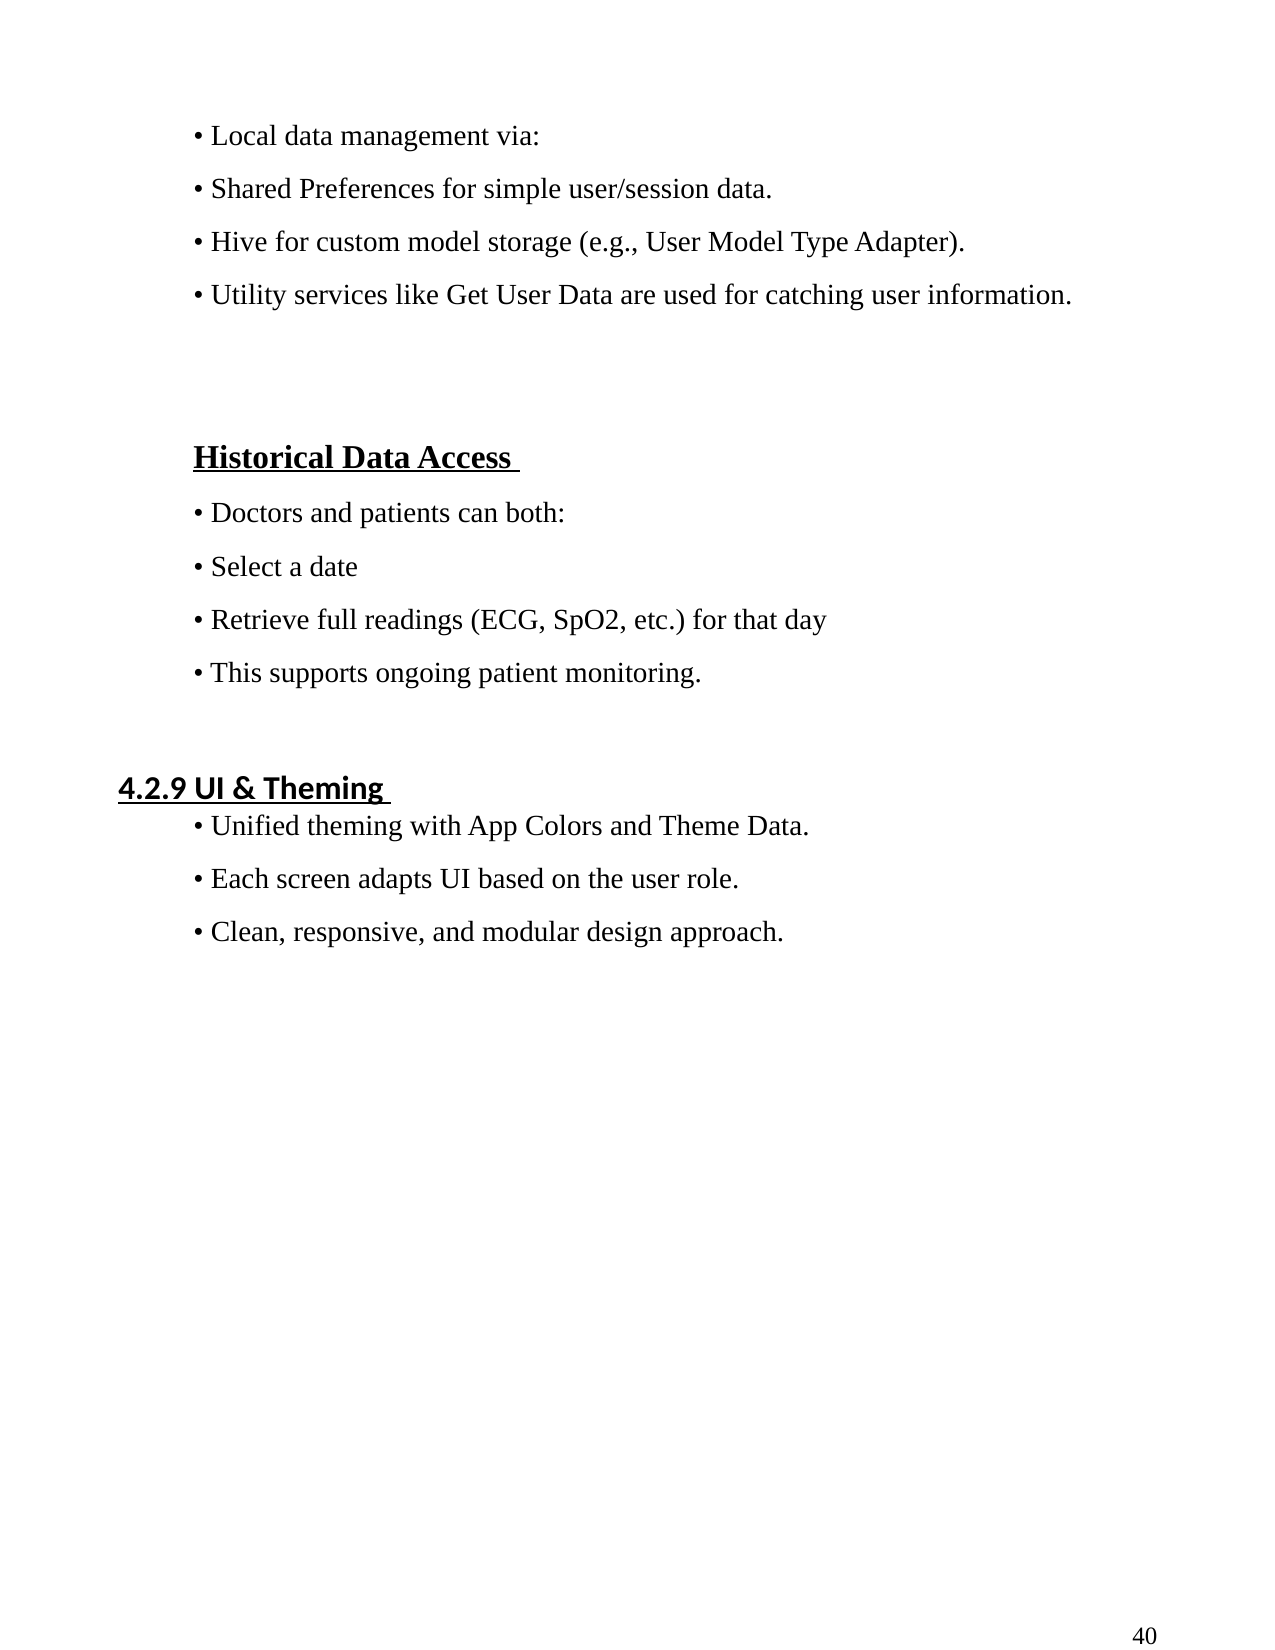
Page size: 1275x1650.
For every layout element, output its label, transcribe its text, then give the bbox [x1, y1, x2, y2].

text • Unified theming with App Colors and Theme Data. [193, 808, 1157, 842]
text • This supports ongoing patient monitoring. [193, 655, 1157, 688]
text Historical Data Access [193, 437, 1157, 475]
text • Each screen adapts UI based on the user role. [193, 861, 1157, 895]
text • Local data management via: [193, 118, 1157, 152]
text • Select a date [193, 549, 1157, 582]
text • Retrieve full readings (ECG, SpO2, etc.) for that day [193, 602, 1157, 635]
subtitle 4.2.9 UI & Theming [118, 767, 1157, 808]
text • Doctors and patients can both: [193, 496, 1157, 529]
text • Hive for custom model storage (e.g., User Model Type Adapter). [193, 224, 1157, 258]
text • Shared Preferences for simple user/session data. [193, 171, 1157, 205]
text • Clean, responsive, and modular design approach. [193, 914, 1157, 948]
text • Utility services like Get User Data are used for catching user information. [193, 277, 1157, 311]
